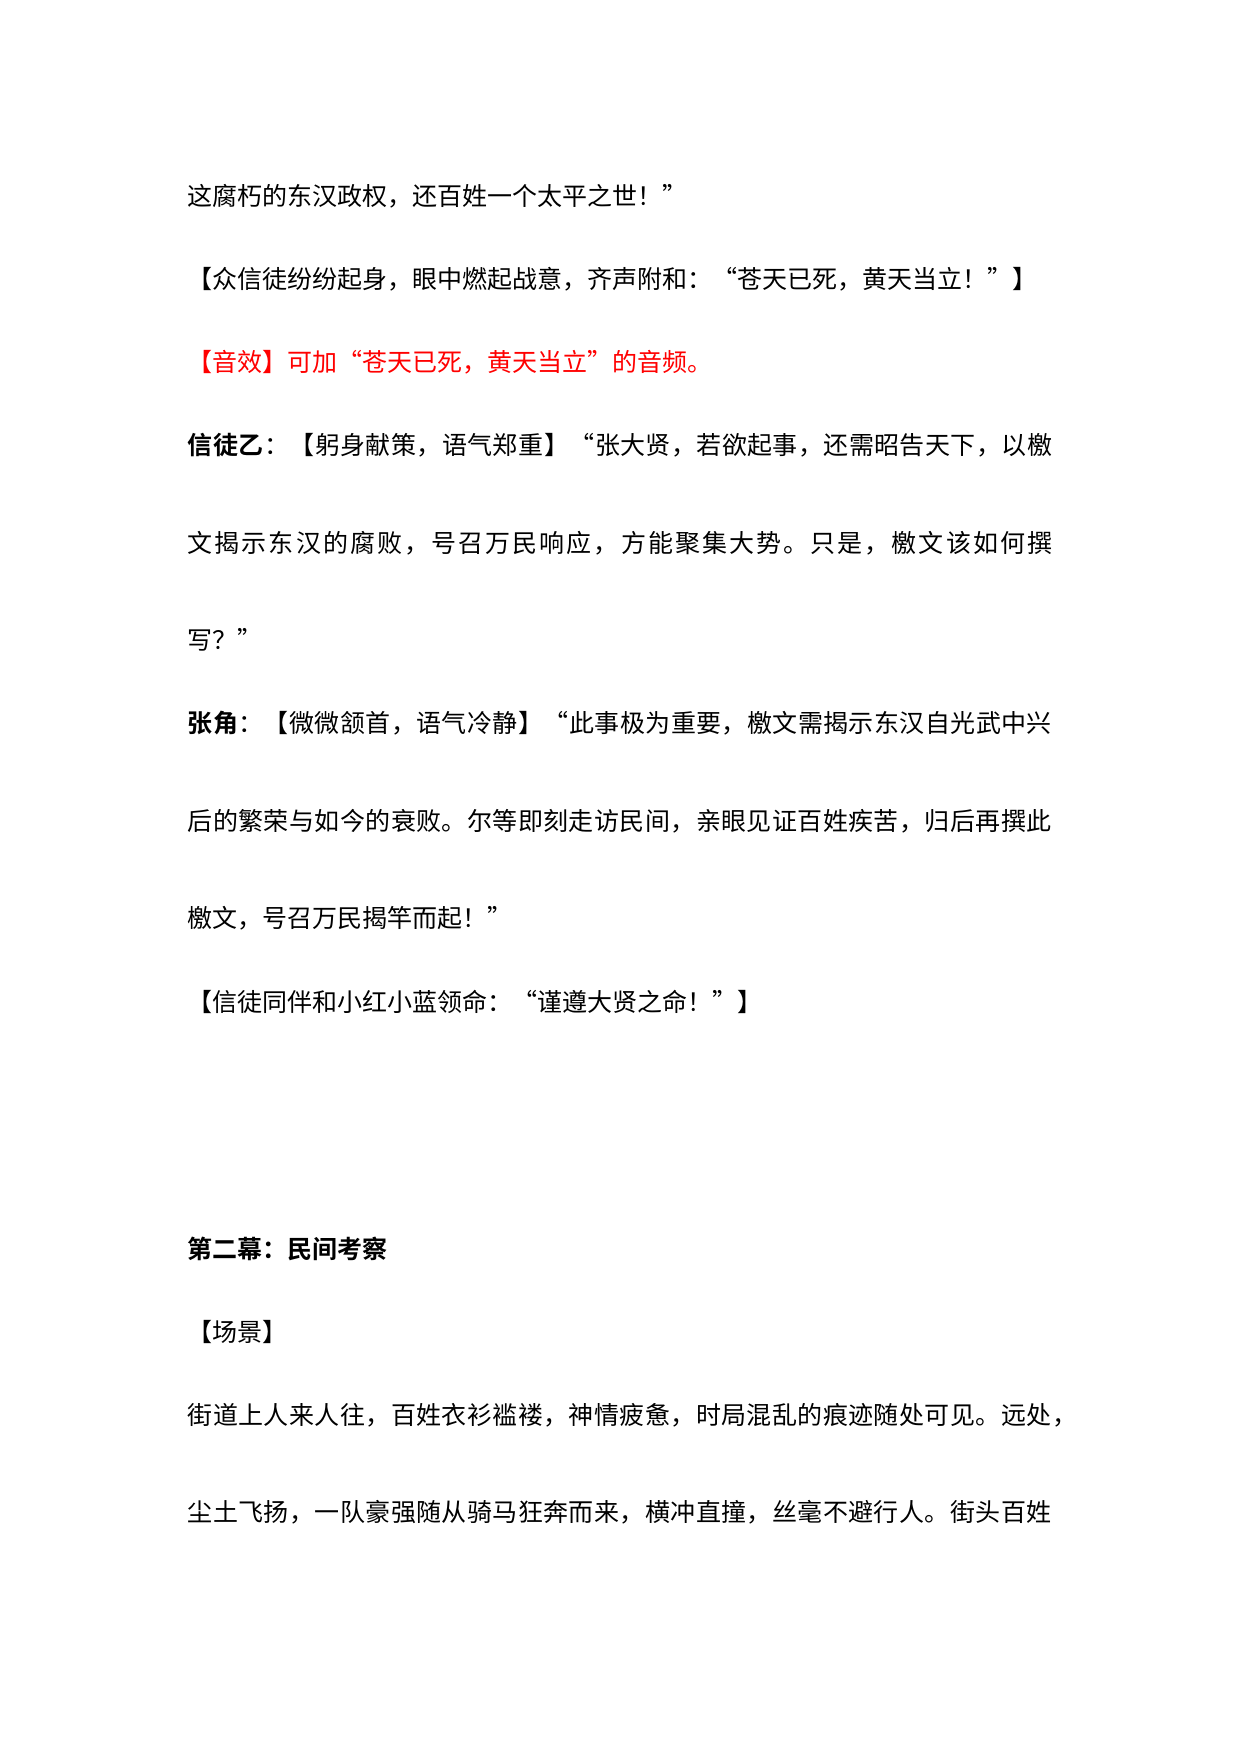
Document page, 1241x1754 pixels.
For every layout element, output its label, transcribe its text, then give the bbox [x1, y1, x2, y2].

text 第二幕：民间考察 [187, 1215, 1053, 1280]
text 【音效】可加“苍天已死，黄天当立”的音频。 [187, 328, 1053, 393]
text 信徒乙：【躬身献策，语气郑重】“张大贤，若欲起事，还需昭告天下，以檄文揭示东汉的腐败，号召万民响应，方能聚集大势。只是，檄文该如何撰写？” [187, 411, 1053, 671]
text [187, 162, 1053, 227]
text 【信徒同伴和小红小蓝领命：“谨遵大贤之命！”】 [187, 968, 1053, 1033]
text 张角：【微微颔首，语气冷静】“此事极为重要，檄文需揭示东汉自光武中兴后的繁荣与如今的衰败。尔等即刻走访民间，亲眼见证百姓疾苦，归后再撰此檄文，号召万民揭竿而起！” [187, 689, 1053, 949]
text 【场景】 [187, 1298, 1053, 1363]
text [187, 1381, 1053, 1543]
text 【众信徒纷纷起身，眼中燃起战意，齐声附和：“苍天已死，黄天当立！”】 [187, 245, 1053, 310]
